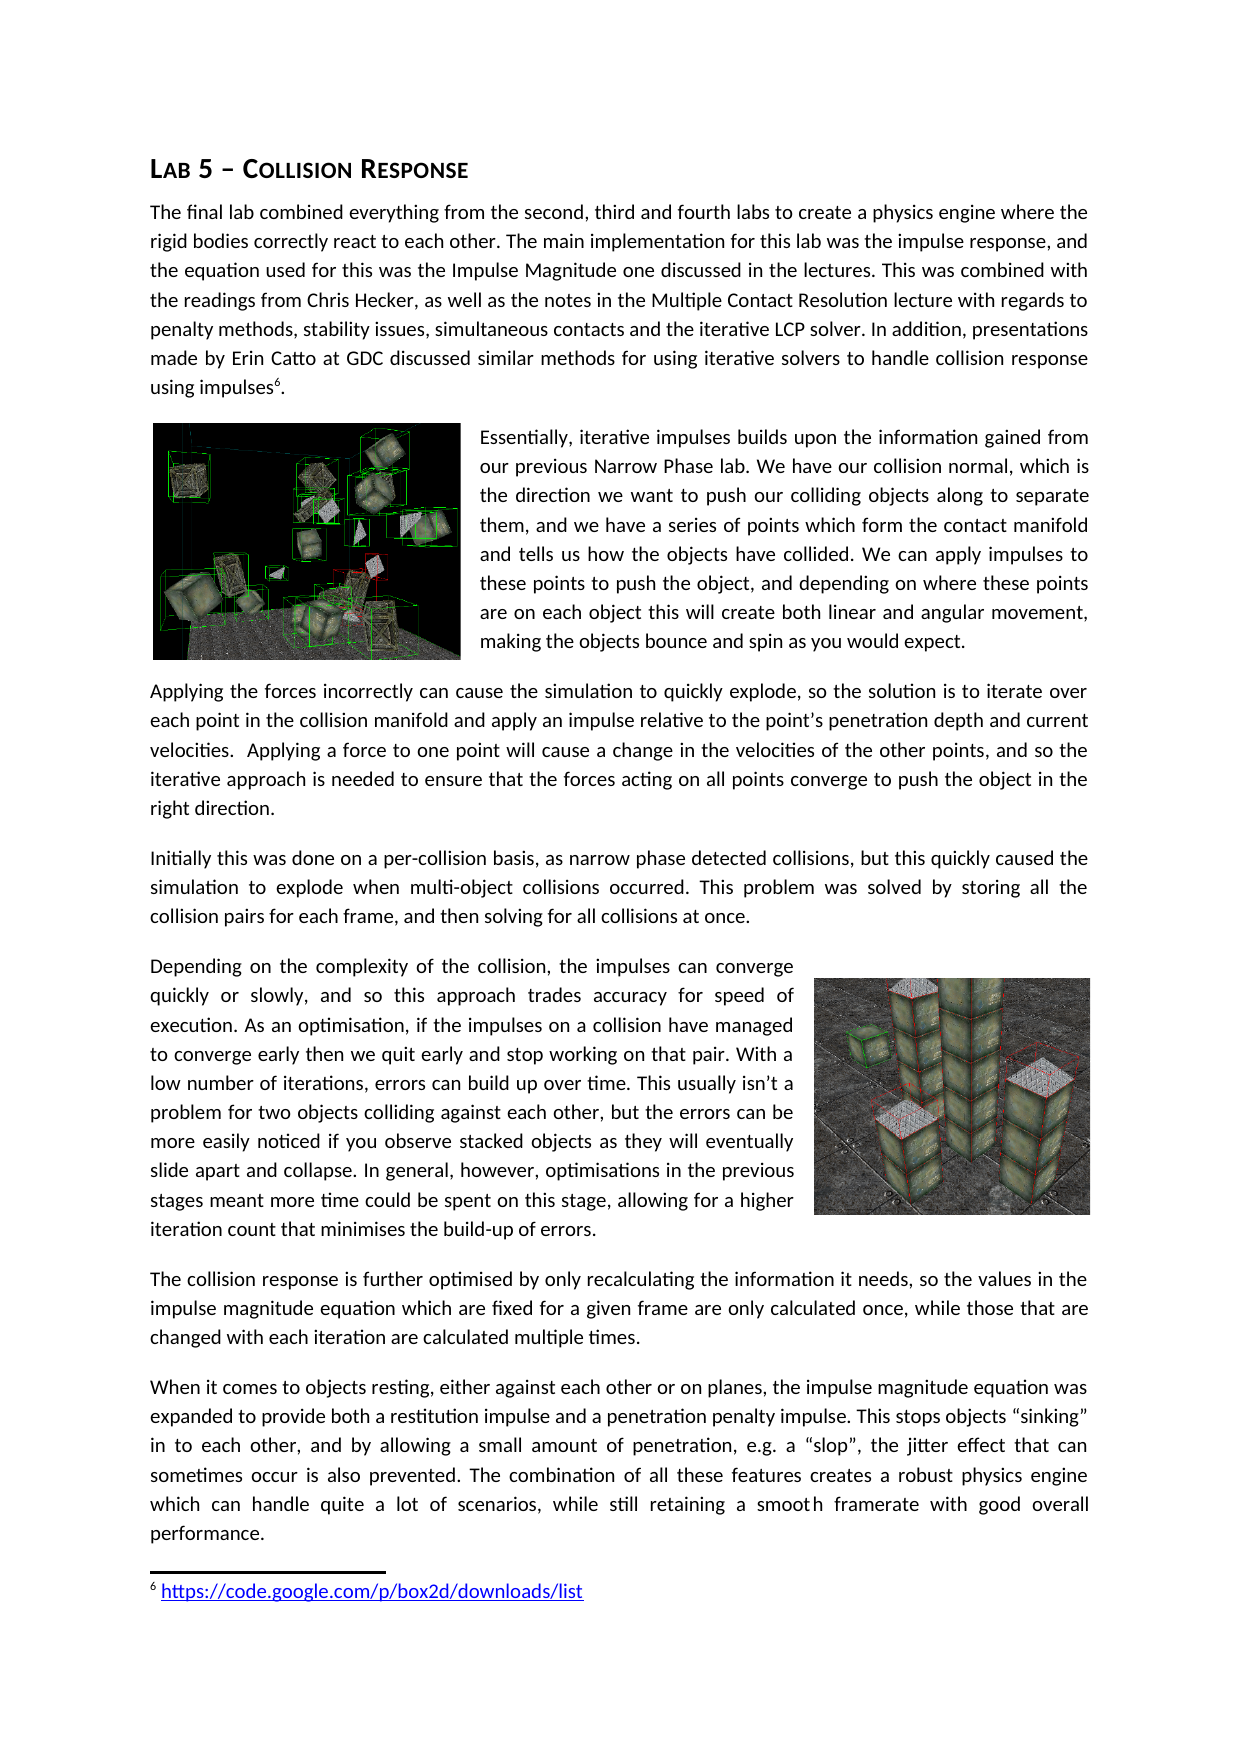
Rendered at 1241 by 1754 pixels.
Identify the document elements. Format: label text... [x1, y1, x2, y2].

text The collision response is further optimised by only recalculating the information it needs, so the values in the impulse magnitude equation which are fixed for a given frame are only calculated once, while those that are changed with each iteration are calculated multiple times. [150, 1266, 1090, 1350]
text Initially this was done on a per-collision basis, as narrow phase detected collisions, but this quickly caused the simulation to explode when multi-object collisions occurred. This problem was solved by storing all the collision pairs for each frame, and then solving for all collisions at once. [150, 845, 1090, 929]
picture [153, 423, 461, 660]
picture [814, 978, 1091, 1215]
subtitle Lab 5 – Collision Response [150, 150, 1090, 186]
text Essentially, iterative impulses builds upon the information gained from our previous Narrow Phase lab. We have our collision normal, which is the direction we want to push our colliding objects along to separate them, and we have a series of points which form the contact manifold and tells us how the objects have collided. We can apply impulses to these points to push the object, and depending on where these points are on each object this will create both linear and angular movement, making the objects bounce and spin as you would expect. [461, 424, 1090, 654]
text Applying the forces incorrectly can cause the simulation to quickly explode, so the solution is to iterate over each point in the collision manifold and apply an impulse relative to the point’s penetration depth and current velocities. Applying a force to one point will cause a change in the velocities of the other points, and so the iterative approach is needed to ensure that the forces acting on all points converge to push the object in the right direction. [150, 678, 1090, 821]
text The final lab combined everything from the second, third and fourth labs to create a physics engine where the rigid bodies correctly react to each other. The main implementation for this lab was the impulse response, and the equation used for this was the Impulse Magnitude one discussed in the lectures. This was combined with the readings from Chris Hecker, as well as the notes in the Multiple Contact Resolution lecture with regards to penalty methods, stability issues, simultaneous contacts and the iterative LCP solver. In addition, presentations made by Erin Catto at GDC discussed similar methods for using iterative solvers to handle collision response using impulses. [150, 199, 1090, 400]
text Depending on the complexity of the collision, the impulses can converge quickly or slowly, and so this approach trades accuracy for speed of execution. As an optimisation, if the impulses on a collision have managed to converge early then we quit early and stop working on that pair. With a low number of iterations, errors can build up over time. This usually isn’t a problem for two objects colliding against each other, but the errors can be more easily noticed if you observe stacked objects as they will eventually slide apart and collapse. In general, however, optimisations in the previous stages meant more time could be spent on this stage, allowing for a higher iteration count that minimises the build-up of errors. [150, 953, 1090, 1241]
text When it comes to objects resting, either against each other or on planes, the impulse magnitude equation was expanded to provide both a restitution impulse and a penetration penalty impulse. This stops objects “sinking” in to each other, and by allowing a small amount of penetration, e.g. a “slop”, the jitter effect that can sometimes occur is also prevented. The combination of all these features creates a robust physics engine which can handle quite a lot of scenarios, while still retaining a smooth framerate with good overall performance. [150, 1374, 1090, 1546]
